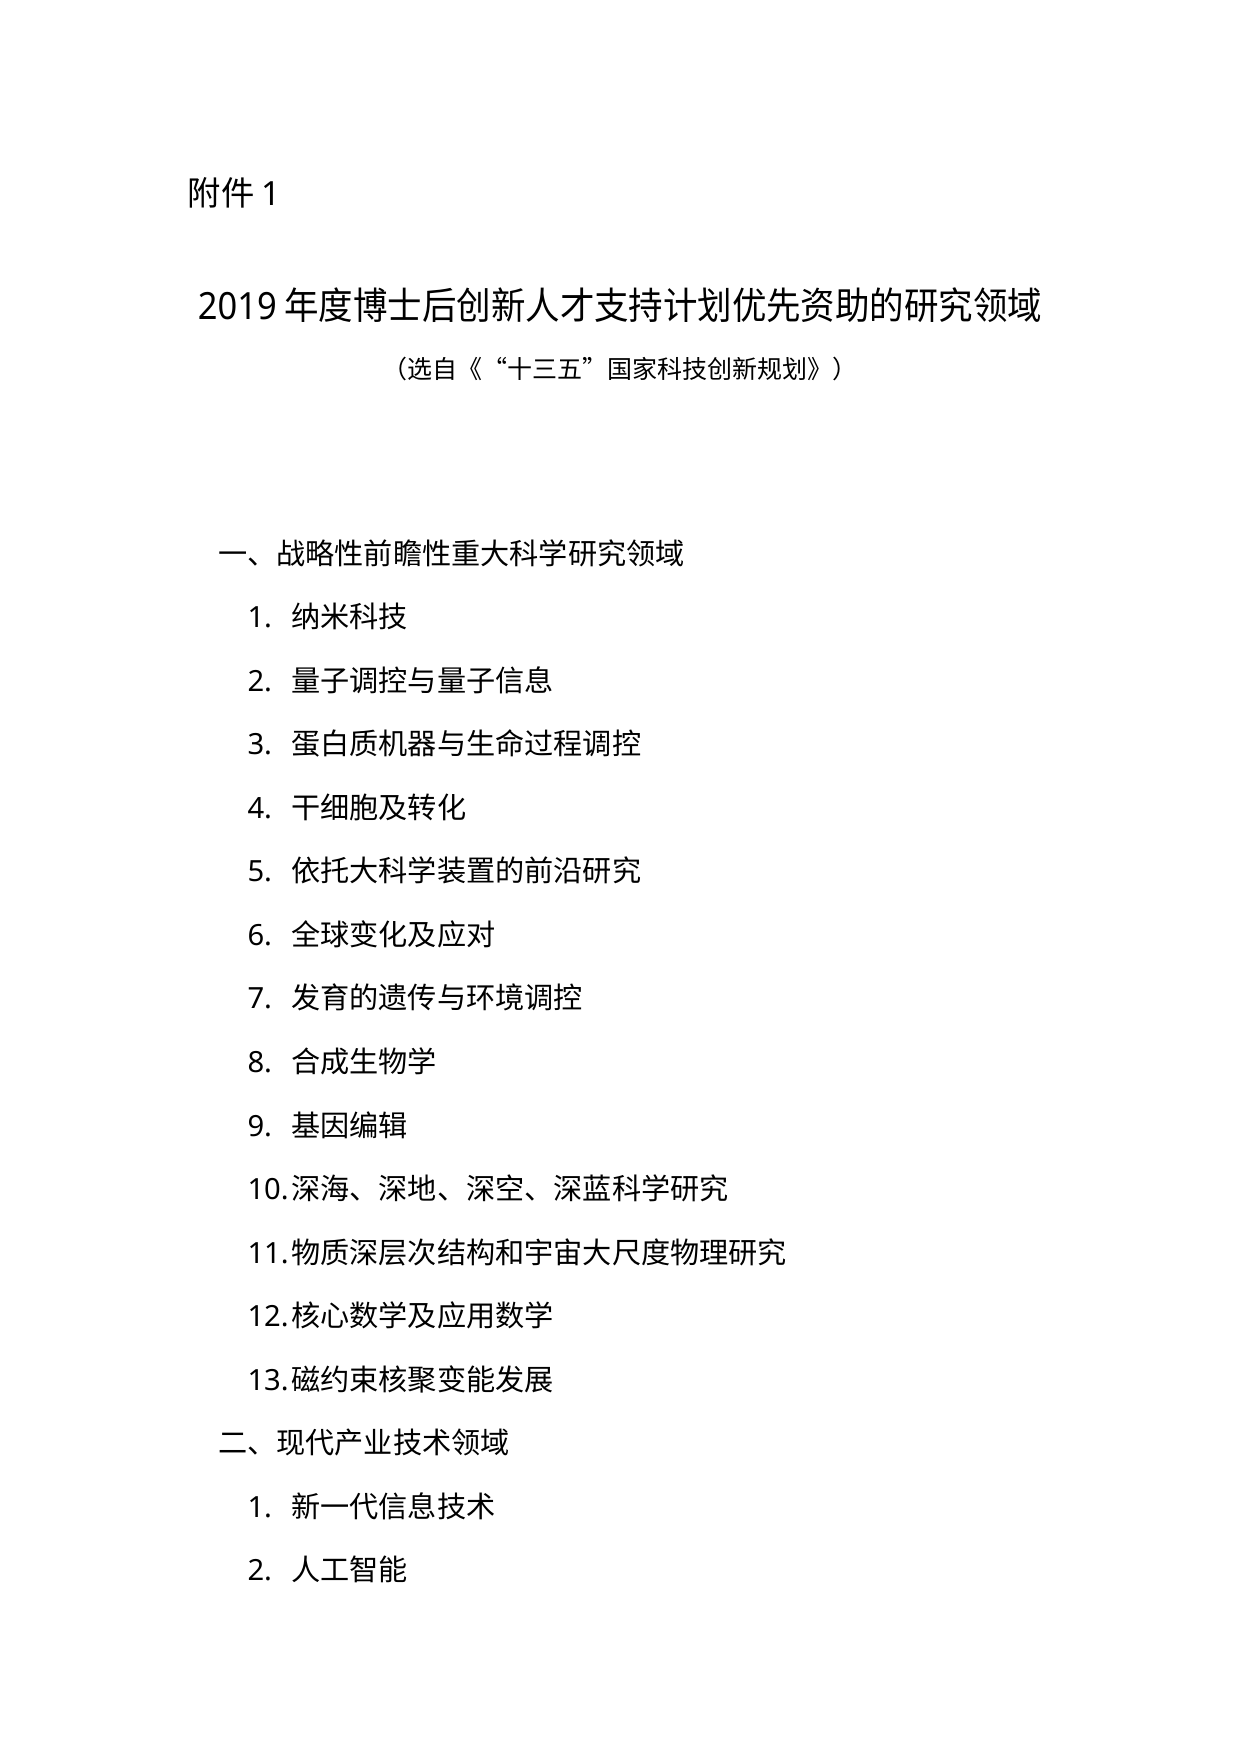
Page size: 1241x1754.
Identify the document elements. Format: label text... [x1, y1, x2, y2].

list 依托大科学装置的前沿研究 [247, 848, 1053, 890]
list 干细胞及转化 [247, 784, 1053, 827]
list 基因编辑 [247, 1102, 1053, 1144]
list 深海、深地、深空、深蓝科学研究 [247, 1166, 1053, 1208]
list 磁约束核聚变能发展 [247, 1356, 1053, 1399]
list 蛋白质机器与生命过程调控 [247, 721, 1053, 763]
list 量子调控与量子信息 [247, 657, 1053, 700]
list 合成生物学 [247, 1038, 1053, 1081]
list 发育的遗传与环境调控 [247, 975, 1053, 1017]
text 二、现代产业技术领域 [187, 1420, 1042, 1462]
list 全球变化及应对 [247, 911, 1053, 954]
list 人工智能 [247, 1547, 1053, 1589]
list 物质深层次结构和宇宙大尺度物理研究 [247, 1229, 1053, 1272]
text 2019年度博士后创新人才支持计划优先资助的研究领域（选自《“十三五”国家科技创新规划》） [187, 270, 1053, 400]
text 一、战略性前瞻性重大科学研究领域 [187, 530, 1042, 573]
list 纳米科技 [247, 594, 1053, 636]
text 附件1 [187, 162, 1053, 216]
list 核心数学及应用数学 [247, 1293, 1053, 1335]
list 新一代信息技术 [247, 1483, 1053, 1526]
